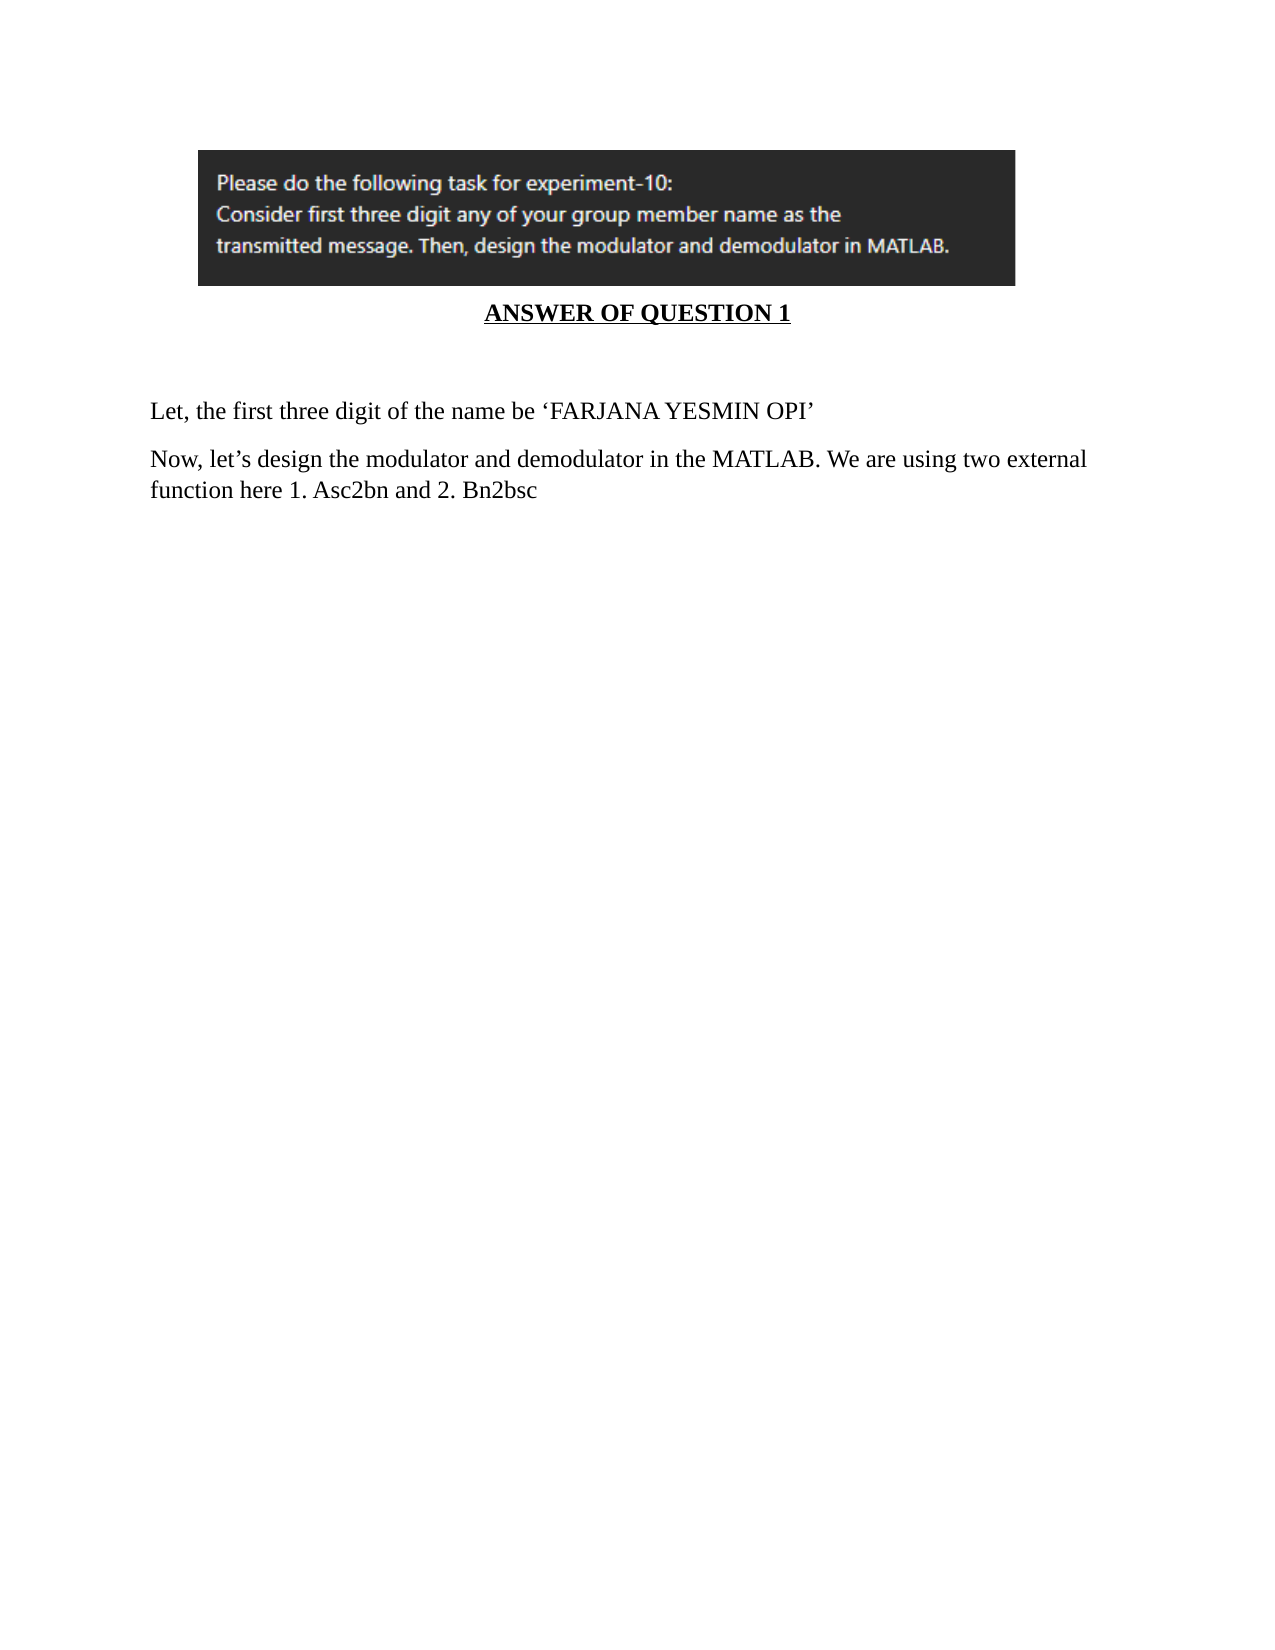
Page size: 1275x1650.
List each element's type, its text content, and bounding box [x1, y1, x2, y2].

text Now, let’s design the modulator and demodulator in the MATLAB. We are using two external function here 1. Asc2bn and 2. Bn2bsc [150, 444, 1125, 503]
picture [198, 150, 1016, 286]
text ANSWER OF QUESTION 1 [150, 200, 1125, 327]
text Let, the first three digit of the name be ‘FARJANA YESMIN OPI’ [150, 396, 1125, 425]
